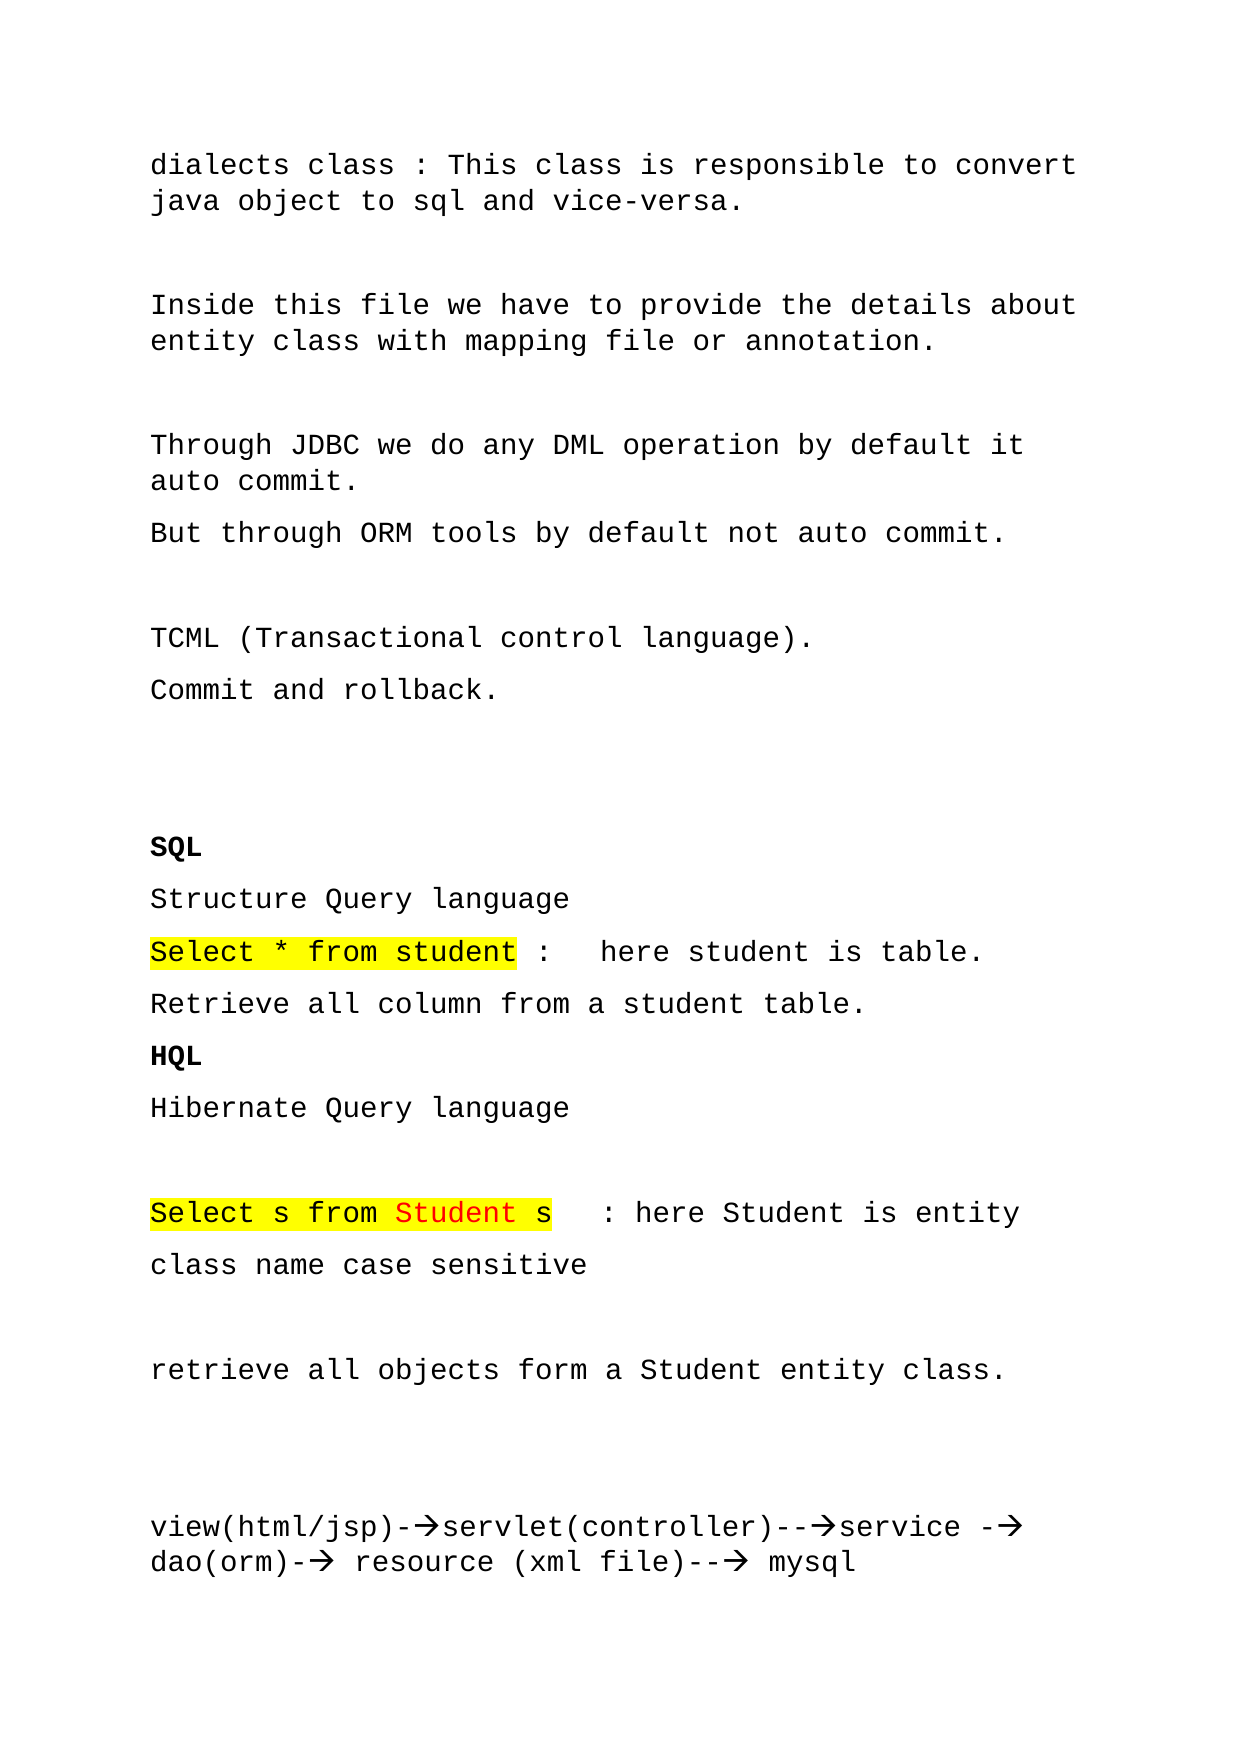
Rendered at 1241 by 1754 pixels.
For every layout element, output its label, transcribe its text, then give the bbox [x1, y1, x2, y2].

text Hibernate Query language [150, 1093, 1090, 1127]
text Retrieve all column from a student table. [150, 989, 1090, 1022]
text HQL [150, 1041, 1090, 1074]
text class name case sensitive [150, 1250, 1090, 1283]
text Commit and rollback. [150, 675, 1090, 708]
text Select * from student : here student is table. [517, 937, 1090, 970]
text Structure Query language [150, 884, 1090, 917]
text TCML (Transactional control language). [150, 623, 1090, 656]
text Select s from Student s : here Student is entity [552, 1198, 1090, 1231]
text But through ORM tools by default not auto commit. [150, 518, 1090, 551]
text SQL [150, 832, 1090, 865]
text Inside this file we have to provide the details about entity class with mapping file or annotation. [150, 290, 1090, 359]
text view(html/jsp)-servlet(controller)--service - dao(orm)- resource (xml file)-- mysql [150, 1512, 1090, 1581]
text Through JDBC we do any DML operation by default it auto commit. [150, 430, 1090, 499]
text dialects class : This class is responsible to convert java object to sql and vice-versa. [150, 150, 1090, 219]
text retrieve all objects form a Student entity class. [150, 1355, 1090, 1388]
